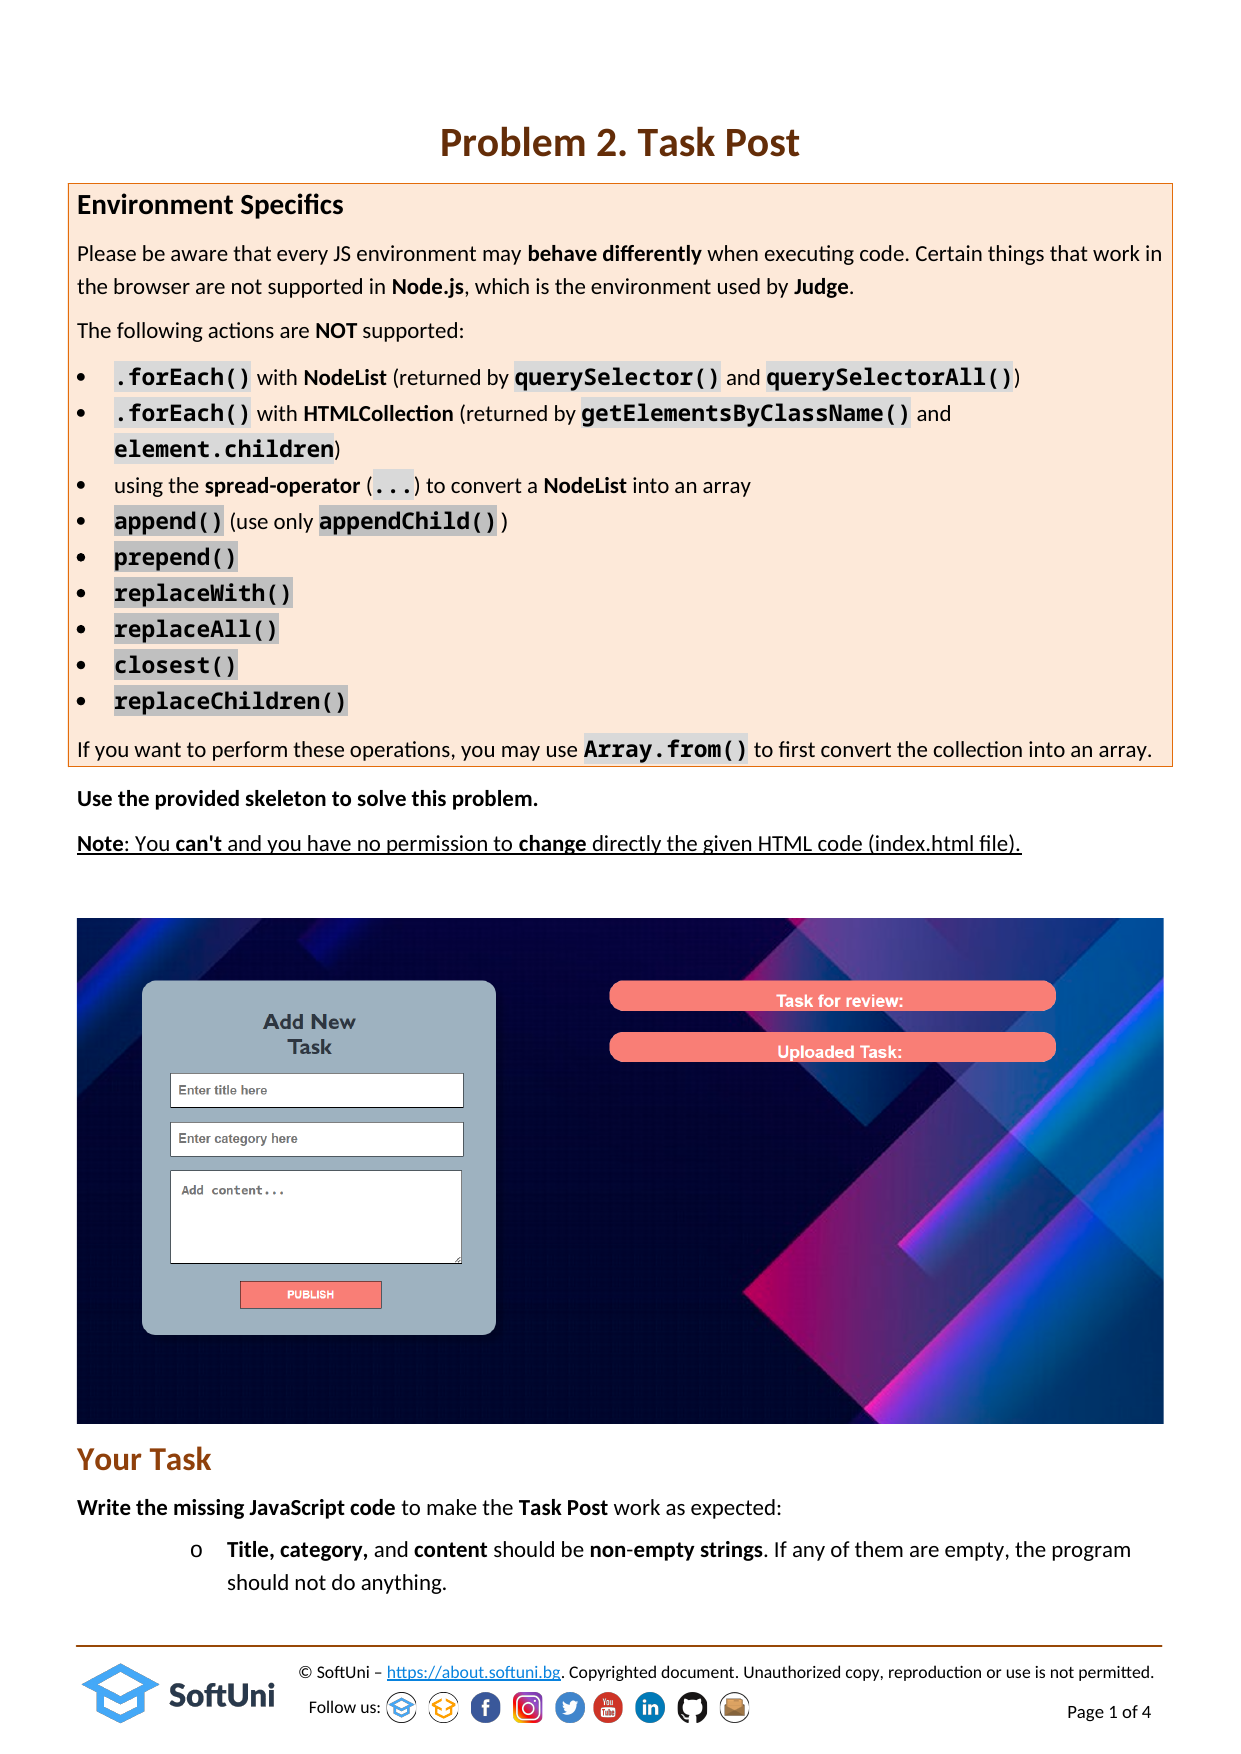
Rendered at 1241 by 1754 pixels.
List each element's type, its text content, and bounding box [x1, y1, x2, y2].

picture [649, 1705, 658, 1714]
list prepend() [69, 538, 1172, 572]
text The following actions are NOT supported: [69, 313, 1172, 344]
list .forEach() with HTMLCollection (returned by getElementsByClassName() and element.children) [69, 394, 1172, 464]
picture [677, 1692, 708, 1723]
list Title, category, and content should be non-empty strings. If any of them are empty, the program should not do anything. [189, 1535, 1163, 1596]
picture [76, 918, 1164, 1424]
picture [513, 1692, 543, 1723]
picture [635, 1692, 644, 1701]
list replaceChildren() [69, 681, 1172, 716]
picture [386, 1692, 417, 1723]
picture [471, 1692, 501, 1723]
text Please be aware that every JS environment may behave differently when executing code. Certain things that work in the browser are not supported in Node.js, which is the environment used by Judge. [69, 236, 1172, 300]
list replaceWith() [69, 574, 1172, 608]
picture [593, 1692, 623, 1723]
picture [656, 1692, 665, 1701]
subtitle Problem 2. Task Post [77, 116, 1163, 167]
picture [555, 1692, 585, 1723]
text Environment Specifics [69, 184, 1172, 222]
picture [635, 1714, 644, 1723]
picture [656, 1714, 665, 1723]
picture [75, 1658, 281, 1729]
text Use the provided skeleton to solve this problem. [77, 784, 1163, 813]
text Note: You can't and you have no permission to change directly the given HTML code (index.html file). [77, 829, 1163, 857]
list .forEach() with NodeList (returned by querySelector() and querySelectorAll()) [69, 358, 1172, 392]
list replaceAll() [69, 609, 1172, 644]
text Write the missing JavaScript code to make the Task Post work as expected: [77, 1493, 1163, 1521]
list closest() [69, 646, 1172, 680]
picture [719, 1692, 750, 1723]
picture [428, 1692, 459, 1723]
text Your Task [77, 1438, 1163, 1478]
list using the spread-operator (...) to convert a NodeList into an array [69, 466, 1172, 500]
list append() (use only appendChild()) [69, 502, 1172, 536]
text If you want to perform these operations, you may use Array.from() to first convert the collection into an array. [69, 730, 1172, 766]
